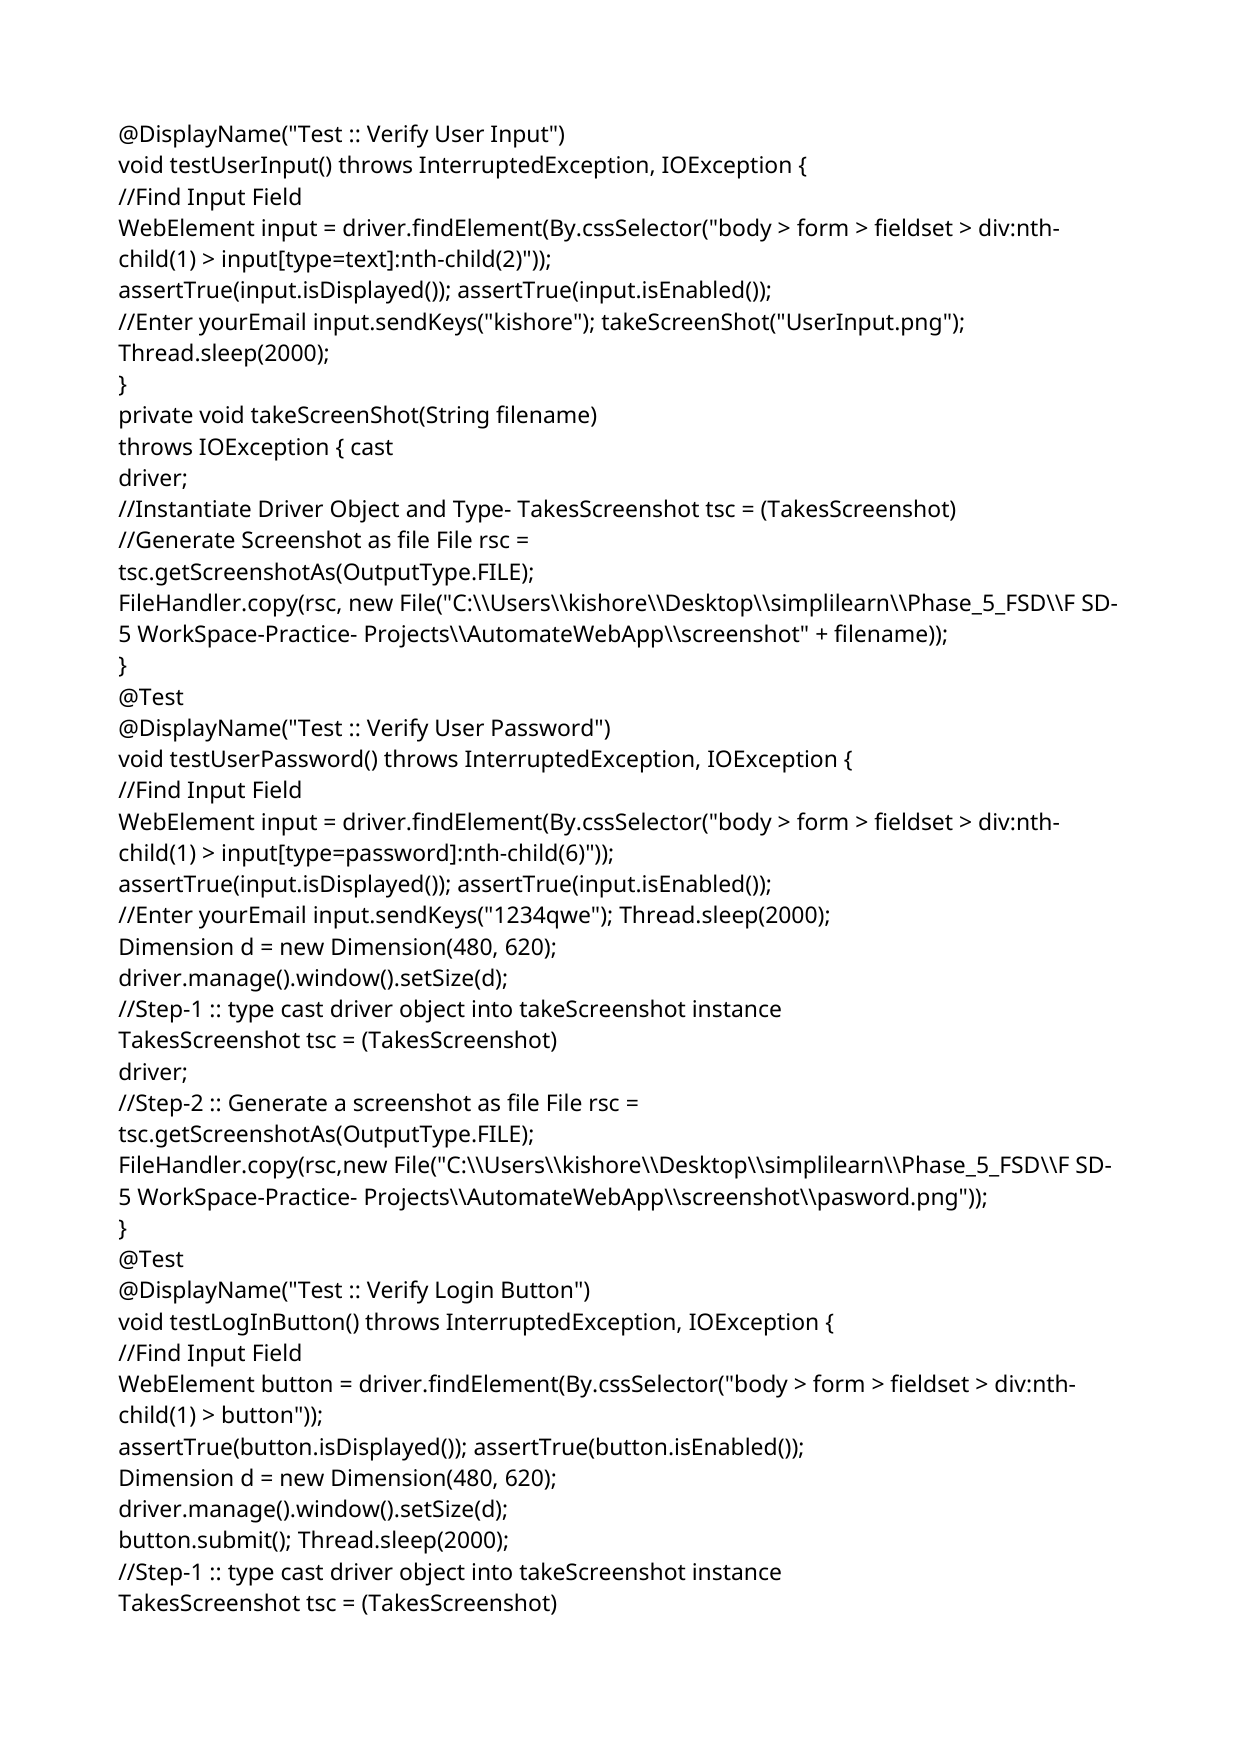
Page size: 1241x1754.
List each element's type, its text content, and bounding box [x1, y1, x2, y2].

text Dimension d = new Dimension(480, 620); [118, 1462, 1122, 1493]
text //Find Input Field [118, 181, 1122, 212]
text WebElement input = driver.findElement(By.cssSelector("body > form > fieldset > div:nth-child(1) > input[type=text]:nth-child(2)")); [118, 212, 1122, 274]
text WebElement input = driver.findElement(By.cssSelector("body > form > fieldset > div:nth-child(1) > input[type=password]:nth-child(6)")); [118, 806, 1122, 868]
text driver; [118, 1056, 1122, 1087]
text Dimension d = new Dimension(480, 620); [118, 931, 1122, 962]
text assertTrue(input.isDisplayed()); assertTrue(input.isEnabled()); [118, 868, 1122, 899]
text throws IOException { cast [118, 431, 1122, 462]
text WebElement button = driver.findElement(By.cssSelector("body > form > fieldset > div:nth-child(1) > button")); [118, 1368, 1122, 1431]
text @Test [118, 681, 1122, 712]
text } [118, 649, 1122, 681]
text @DisplayName("Test :: Verify User Password") [118, 712, 1122, 743]
text //Enter yourEmail input.sendKeys("kishore"); takeScreenShot("UserInput.png"); Thread.sleep(2000); [118, 306, 1122, 368]
text } [118, 1212, 1122, 1243]
text void testUserPassword() throws InterruptedException, IOException { [118, 743, 1122, 774]
text void testUserInput() throws InterruptedException, IOException { [118, 149, 1122, 181]
text //Step-1 :: type cast driver object into takeScreenshot instance [118, 993, 1122, 1024]
text driver; [118, 462, 1122, 493]
text //Step-2 :: Generate a screenshot as file File rsc = [118, 1087, 1122, 1118]
text tsc.getScreenshotAs(OutputType.FILE); [118, 1118, 1122, 1149]
text } [118, 368, 1122, 399]
text tsc.getScreenshotAs(OutputType.FILE); [118, 556, 1122, 587]
text //Step-1 :: type cast driver object into takeScreenshot instance [118, 1556, 1122, 1587]
text assertTrue(button.isDisplayed()); assertTrue(button.isEnabled()); [118, 1431, 1122, 1462]
text driver.manage().window().setSize(d); [118, 1493, 1122, 1524]
text //Instantiate Driver Object and Type- TakesScreenshot tsc = (TakesScreenshot) [118, 493, 1122, 524]
text FileHandler.copy(rsc,new File("C:\\Users\\kishore\\Desktop\\simplilearn\\Phase_5_FSD\\F SD-5 WorkSpace-Practice- Projects\\AutomateWebApp\\screenshot\\pasword.png")); [118, 1149, 1122, 1212]
text FileHandler.copy(rsc, new File("C:\\Users\\kishore\\Desktop\\simplilearn\\Phase_5_FSD\\F SD-5 WorkSpace-Practice- Projects\\AutomateWebApp\\screenshot" + filename)); [118, 587, 1122, 649]
text @DisplayName("Test :: Verify Login Button") [118, 1274, 1122, 1306]
text driver.manage().window().setSize(d); [118, 962, 1122, 993]
text @Test [118, 1243, 1122, 1274]
text //Find Input Field [118, 774, 1122, 806]
text //Generate Screenshot as file File rsc = [118, 524, 1122, 556]
text private void takeScreenShot(String filename) [118, 399, 1122, 431]
text button.submit(); Thread.sleep(2000); [118, 1524, 1122, 1556]
text //Find Input Field [118, 1337, 1122, 1368]
text void testLogInButton() throws InterruptedException, IOException { [118, 1306, 1122, 1337]
text TakesScreenshot tsc = (TakesScreenshot) [118, 1587, 1122, 1618]
text @DisplayName("Test :: Verify User Input") [118, 118, 1122, 149]
text //Enter yourEmail input.sendKeys("1234qwe"); Thread.sleep(2000); [118, 899, 1122, 931]
text assertTrue(input.isDisplayed()); assertTrue(input.isEnabled()); [118, 274, 1122, 306]
text TakesScreenshot tsc = (TakesScreenshot) [118, 1024, 1122, 1056]
